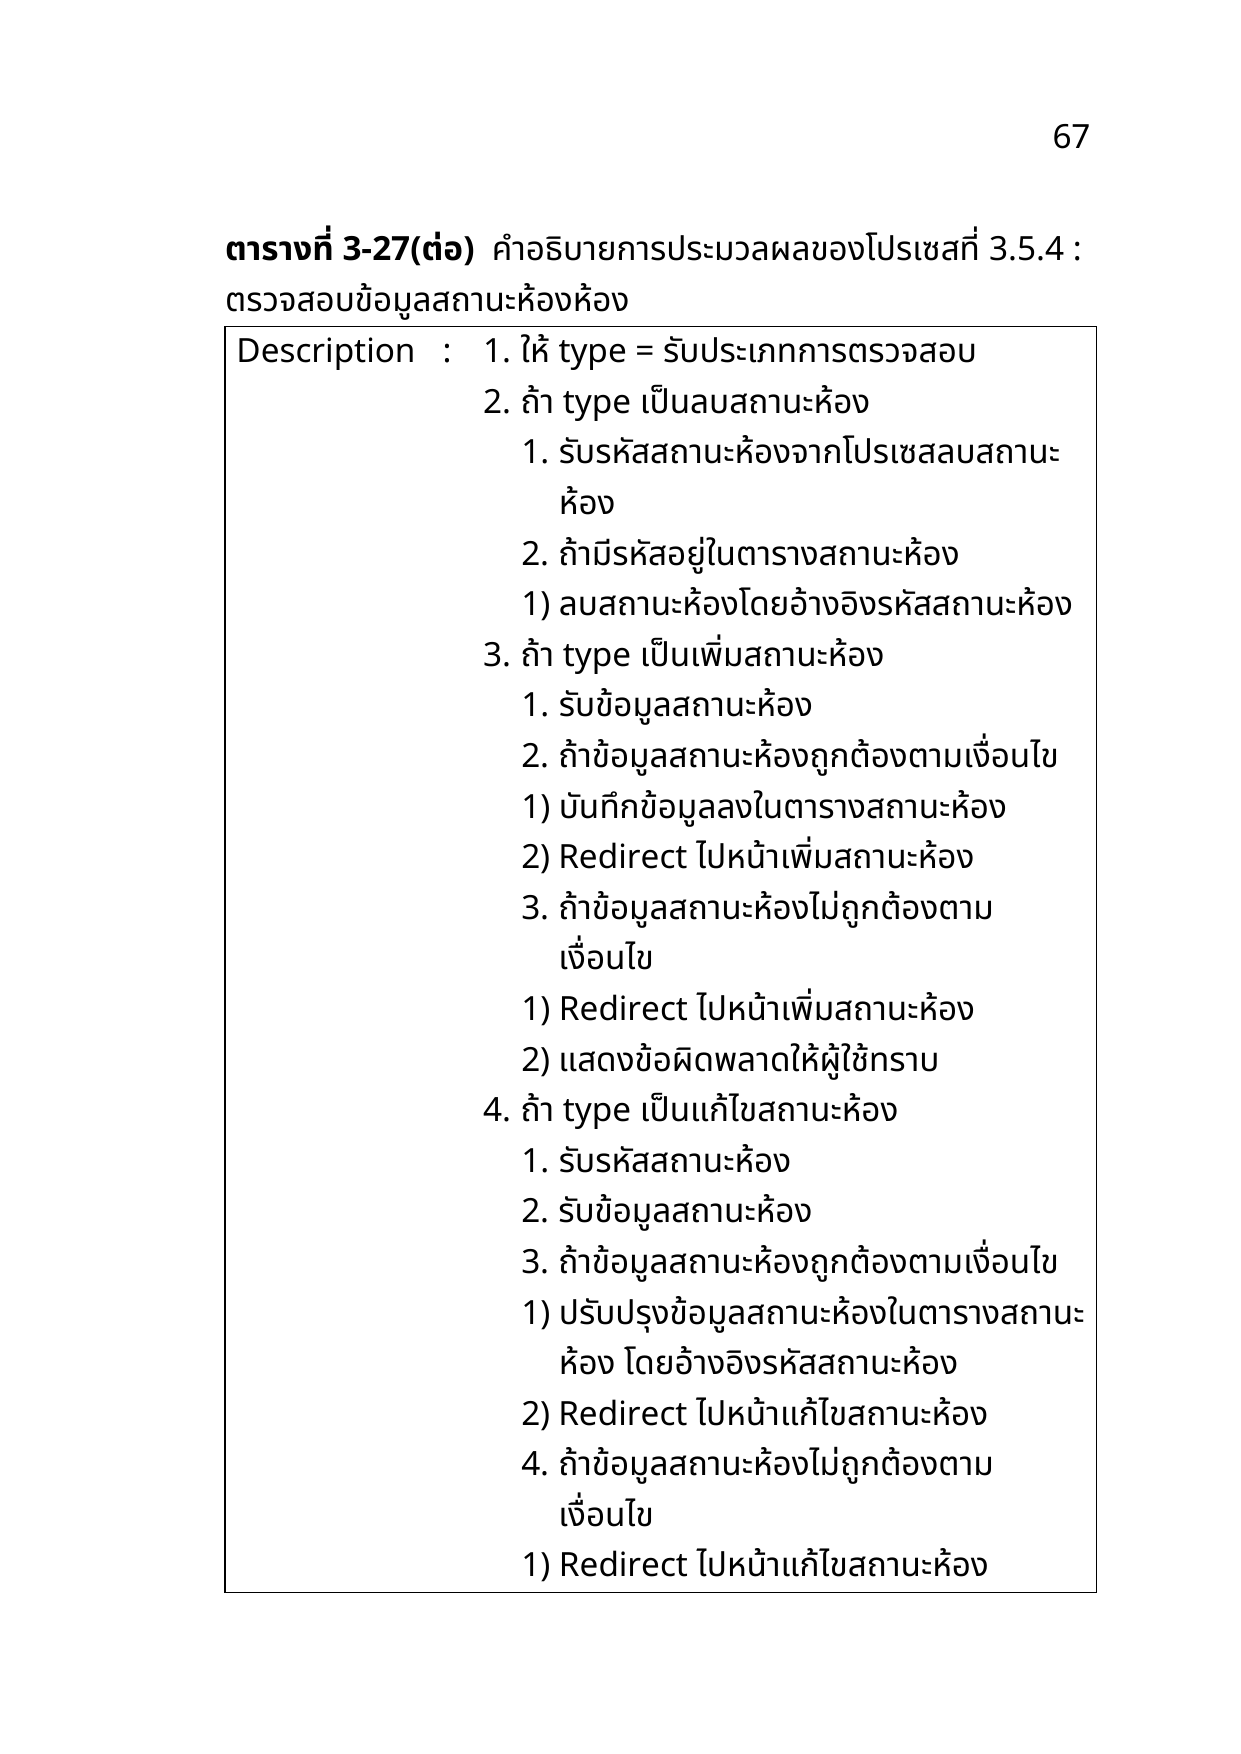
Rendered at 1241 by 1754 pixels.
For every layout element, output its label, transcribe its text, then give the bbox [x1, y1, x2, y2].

table_header : [443, 327, 472, 1592]
table_header Description [226, 327, 443, 1592]
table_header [473, 327, 1096, 1592]
text ตารางที่ 3-27(ต่อ) คำอธิบายการประมวลผลของโปรเซสที่ 3.5.4 : ตรวจสอบข้อมูลสถานะห้องห้อง [225, 225, 1090, 326]
